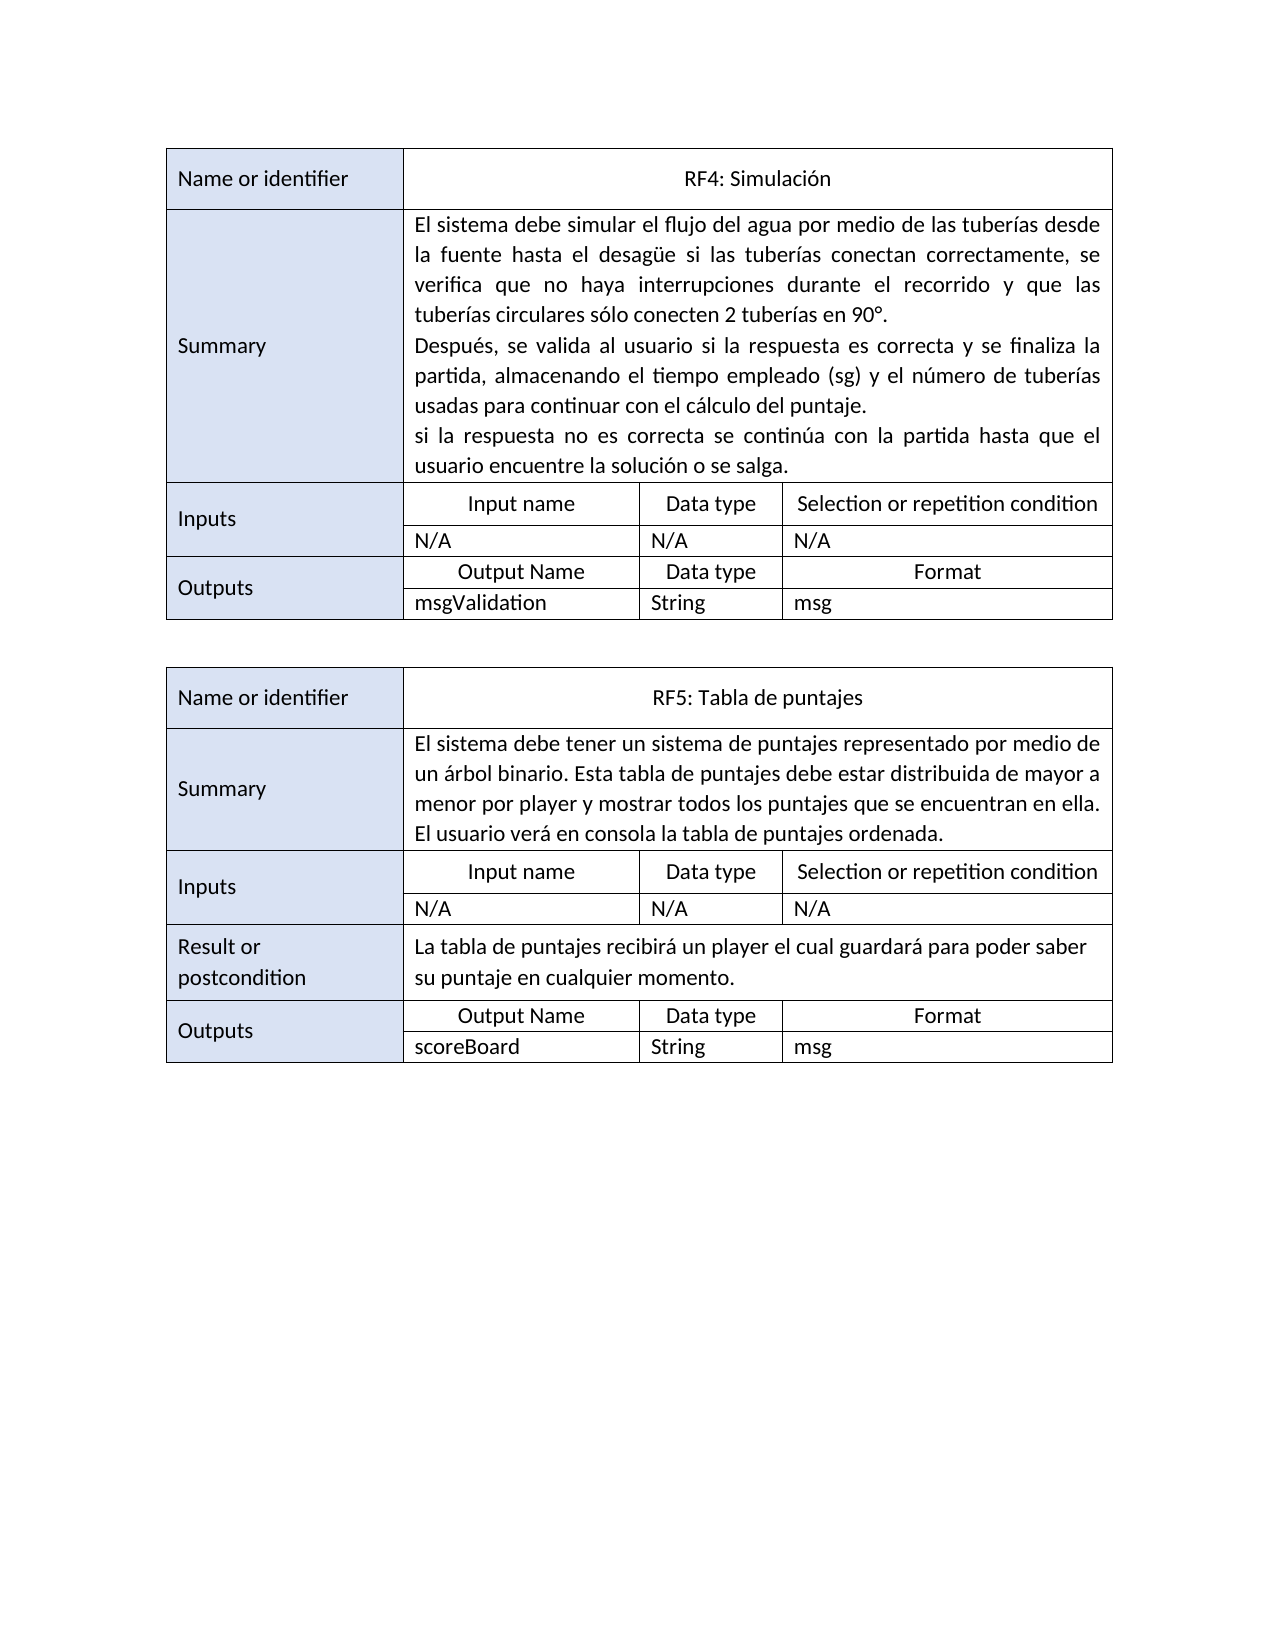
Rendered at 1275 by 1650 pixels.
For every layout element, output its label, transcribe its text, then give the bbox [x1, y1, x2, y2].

table_cell msgValidation [404, 589, 639, 619]
table_cell Data type [640, 483, 782, 525]
table_cell msg [783, 1032, 1112, 1062]
table_cell N/A [640, 894, 782, 924]
table_cell Output Name [404, 557, 639, 587]
table_cell Output Name [404, 1001, 639, 1031]
table_cell Format [783, 1001, 1112, 1031]
table_cell scoreBoard [404, 1032, 639, 1062]
table_cell Format [783, 557, 1112, 587]
table_cell Input name [404, 851, 639, 893]
table_cell Outputs [167, 1001, 403, 1062]
table_cell Data type [640, 1001, 782, 1031]
table_header RF4: Simulación [404, 149, 1112, 209]
table_cell Input name [404, 483, 639, 525]
table_cell Summary [167, 729, 403, 850]
table_cell Inputs [167, 483, 403, 556]
table_cell Selection or repetition condition [783, 851, 1112, 893]
table_cell N/A [404, 894, 639, 924]
table_cell String [640, 589, 782, 619]
table_cell N/A [640, 526, 782, 556]
table_cell Outputs [167, 557, 403, 619]
table_cell Selection or repetition condition [783, 483, 1112, 525]
table_cell Inputs [167, 851, 403, 924]
table_cell msg [783, 589, 1112, 619]
table_header Name or identifier [167, 668, 403, 728]
table_cell N/A [404, 526, 639, 556]
table_cell N/A [783, 526, 1112, 556]
table_cell Data type [640, 557, 782, 587]
table_cell String [640, 1032, 782, 1062]
table_cell Data type [640, 851, 782, 893]
table_cell Result or postcondition [167, 925, 403, 1000]
table_header Name or identifier [167, 149, 403, 209]
table_cell N/A [783, 894, 1112, 924]
table_cell Summary [167, 210, 403, 482]
table_cell El sistema debe tener un sistema de puntajes representado por medio de un árbol binario. Esta tabla de puntajes debe estar distribuida de mayor a menor por player y mostrar todos los puntajes que se encuentran en ella. El usuario verá en consola la tabla de puntajes ordenada. [404, 729, 1112, 850]
table_cell La tabla de puntajes recibirá un player el cual guardará para poder saber su puntaje en cualquier momento. [404, 925, 1112, 1000]
table_header RF5: Tabla de puntajes [404, 668, 1112, 728]
